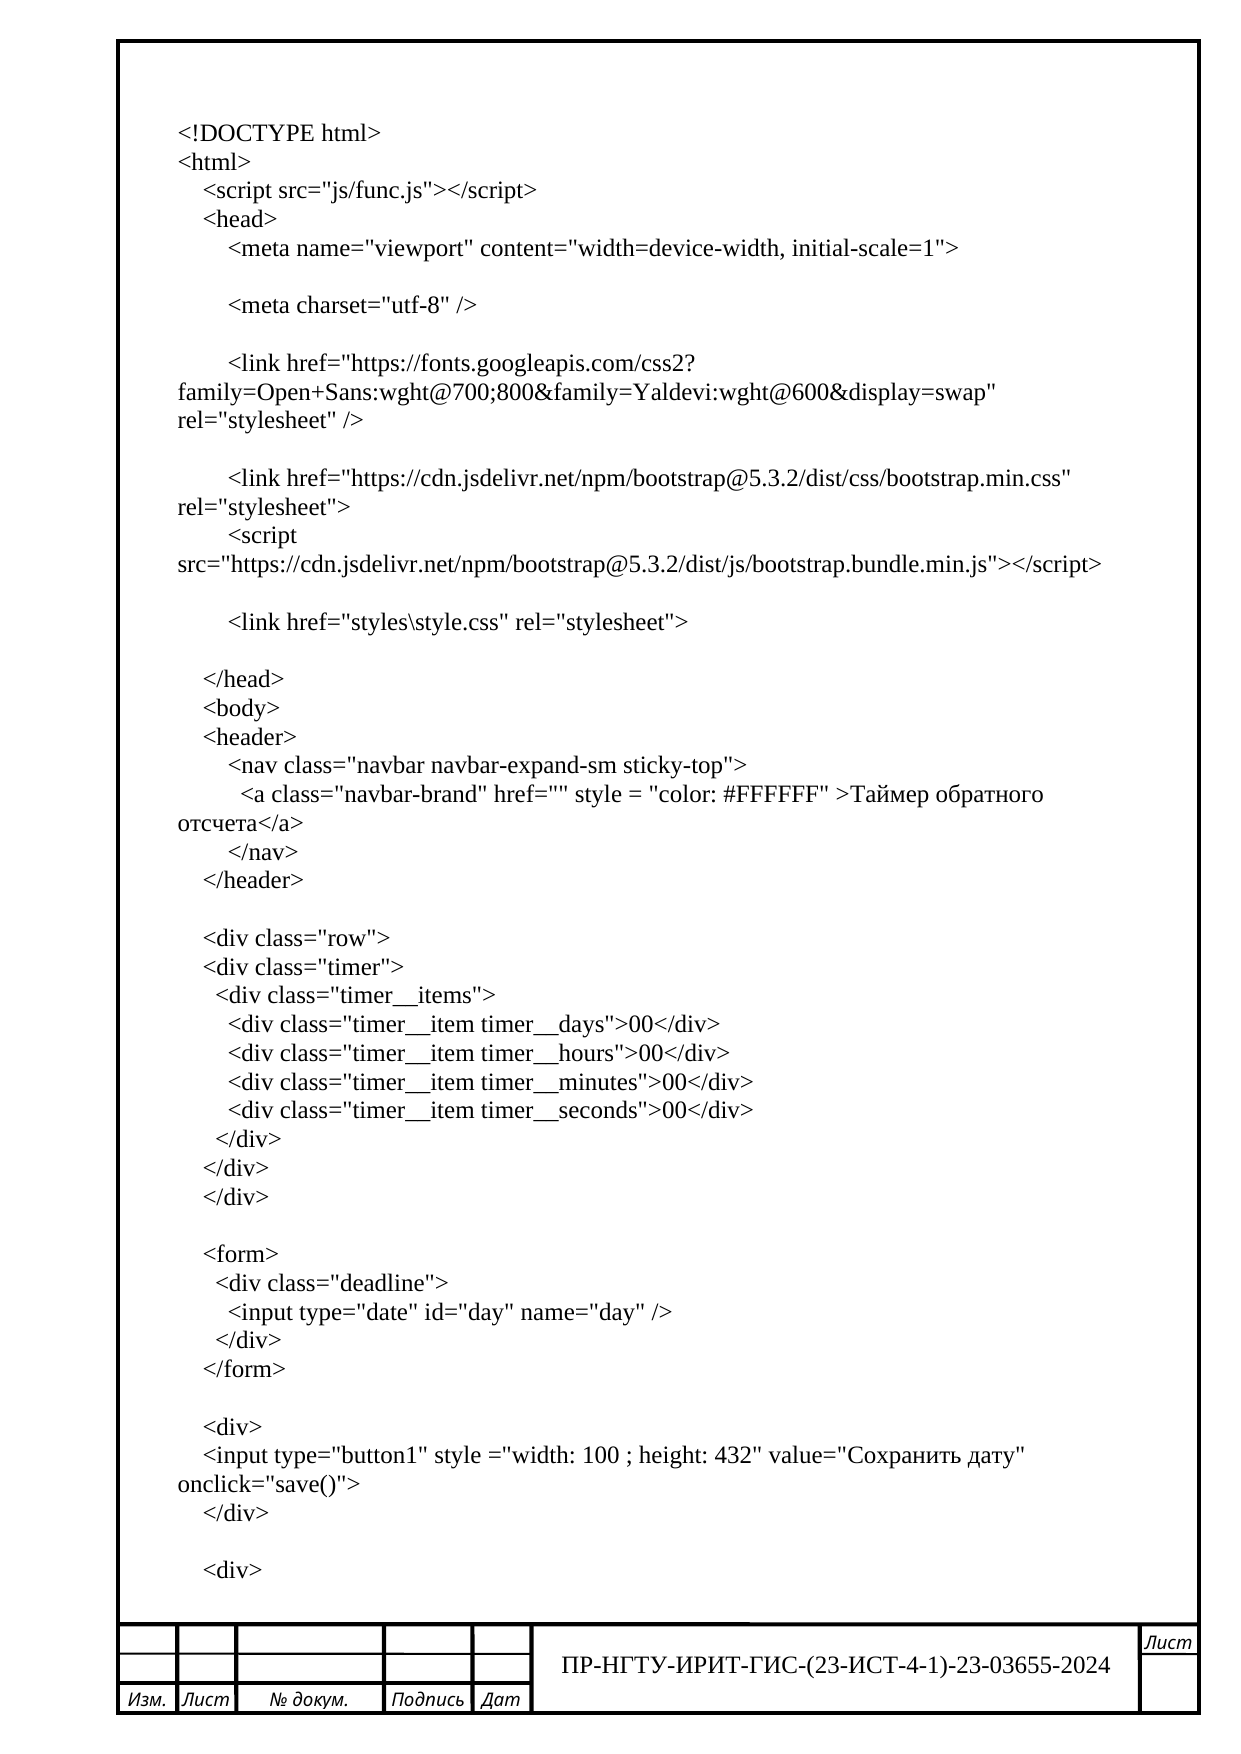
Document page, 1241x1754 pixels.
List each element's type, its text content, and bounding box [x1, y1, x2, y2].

text <div class="timer__item timer__days">00</div> [177, 1009, 1152, 1038]
text </div> [177, 1182, 1152, 1211]
text <div> [177, 1556, 1152, 1584]
text <script src="js/func.js"></script> [177, 176, 1152, 204]
text <meta charset="utf-8" /> [177, 291, 1152, 319]
text <link href="https://cdn.jsdelivr.net/npm/bootstrap@5.3.2/dist/css/bootstrap.min.css" rel="stylesheet"> [177, 463, 1152, 521]
text <div> [177, 1412, 1152, 1441]
text </div> [177, 1124, 1152, 1153]
text <input type="date" id="day" name="day" /> [177, 1297, 1152, 1326]
text <div class="timer__item timer__minutes">00</div> [177, 1067, 1152, 1096]
text </form> [177, 1354, 1152, 1383]
text <header> [177, 722, 1152, 751]
text </head> [177, 664, 1152, 693]
text <body> [177, 693, 1152, 722]
text <link href="styles\style.css" rel="stylesheet"> [177, 607, 1152, 636]
text <!DOCTYPE html> [177, 118, 1152, 147]
text <div class="deadline"> [177, 1268, 1152, 1297]
text <div class="row"> [177, 923, 1152, 952]
text </div> [177, 1153, 1152, 1182]
text <html> [177, 147, 1152, 176]
text </div> [177, 1498, 1152, 1527]
text <script src="https://cdn.jsdelivr.net/npm/bootstrap@5.3.2/dist/js/bootstrap.bundle.min.js"></script> [177, 521, 1152, 578]
text <link href="https://fonts.googleapis.com/css2?family=Open+Sans:wght@700;800&family=Yaldevi:wght@600&display=swap" rel="stylesheet" /> [177, 348, 1152, 434]
text </header> [177, 866, 1152, 894]
text <div class="timer__item timer__seconds">00</div> [177, 1096, 1152, 1124]
text </div> [177, 1326, 1152, 1354]
text <nav class="navbar navbar-expand-sm sticky-top"> [177, 751, 1152, 779]
text <form> [177, 1239, 1152, 1268]
text <input type="button1" style ="width: 100 ; height: 432" value="Сохранить дату" onclick="save()"> [177, 1441, 1152, 1498]
text </nav> [177, 837, 1152, 866]
text <div class="timer"> [177, 952, 1152, 981]
text <meta name="viewport" content="width=device-width, initial-scale=1"> [177, 233, 1152, 262]
text <div class="timer__item timer__hours">00</div> [177, 1038, 1152, 1067]
text <a class="navbar-brand" href="" style = "color: #FFFFFF" >Таймер обратного отсчета</a> [177, 779, 1152, 837]
text <head> [177, 204, 1152, 233]
text <div class="timer__items"> [177, 981, 1152, 1009]
